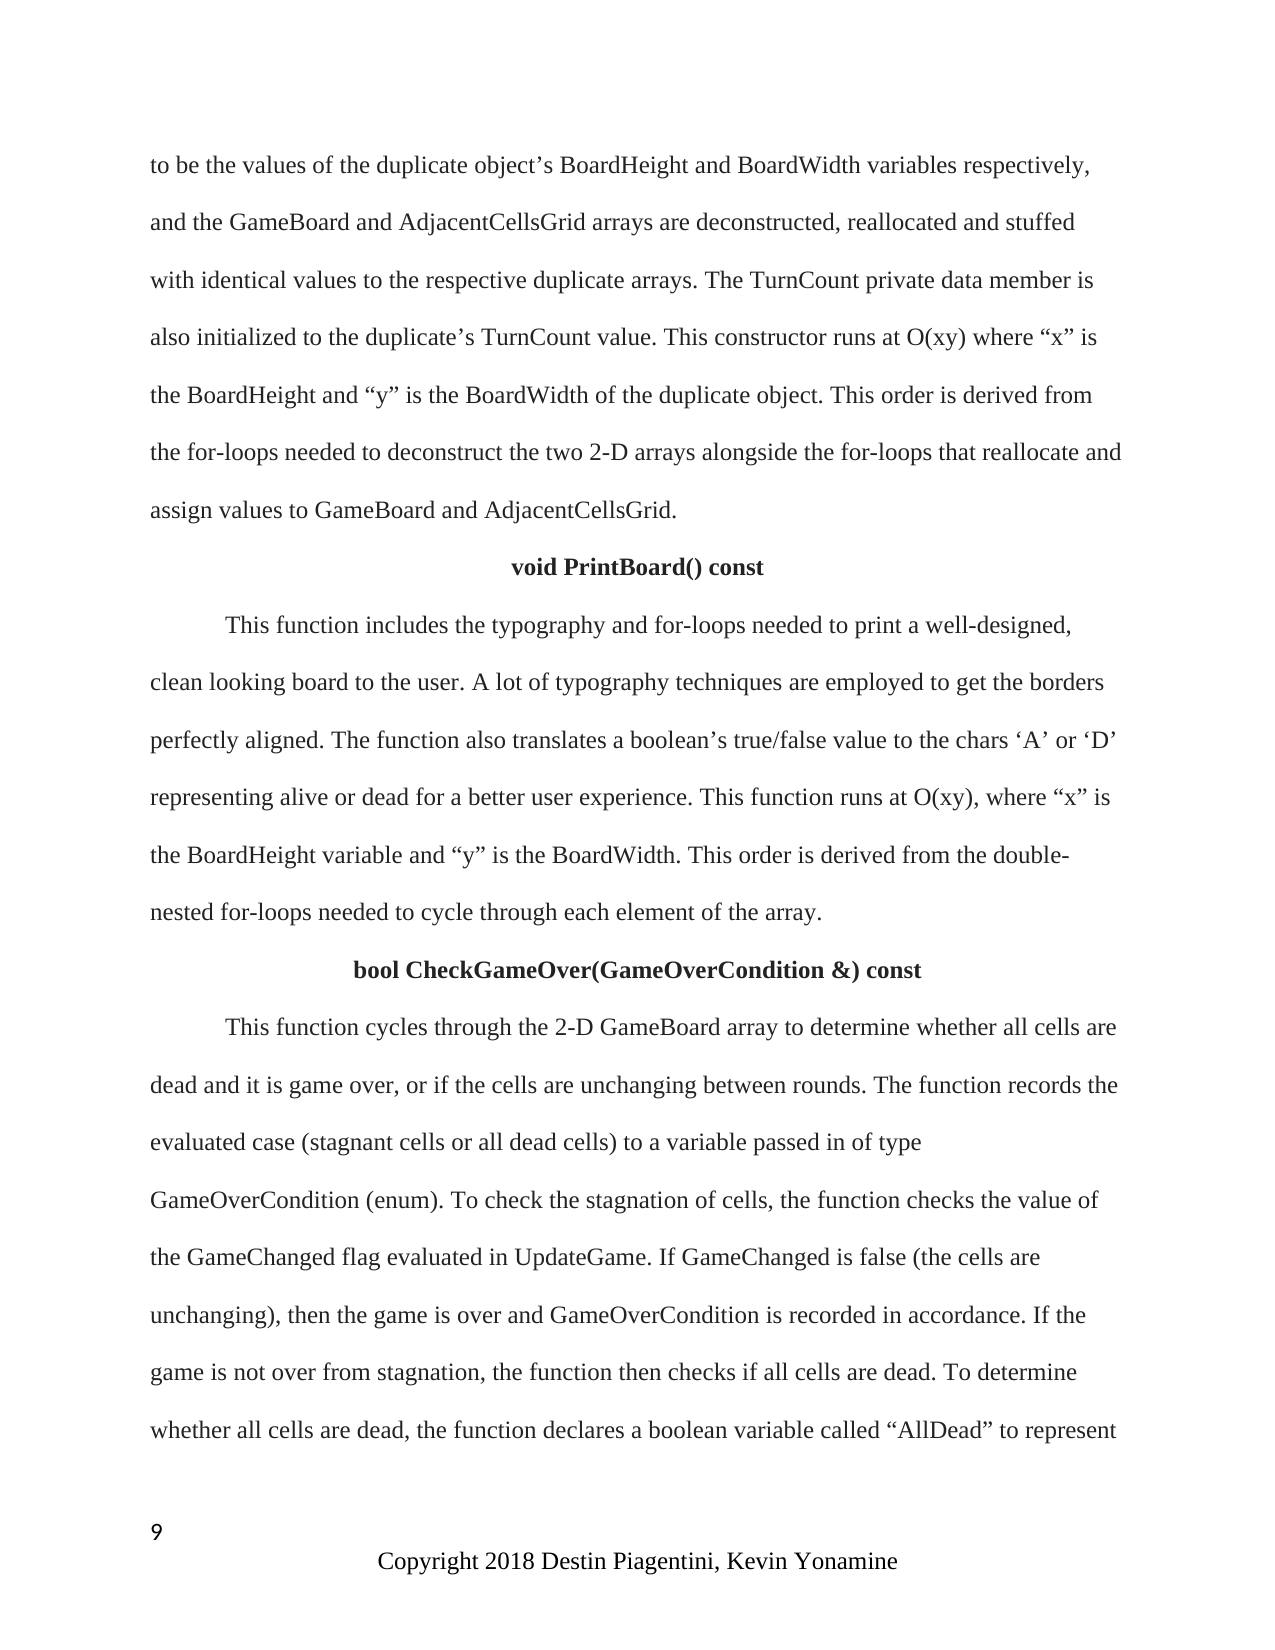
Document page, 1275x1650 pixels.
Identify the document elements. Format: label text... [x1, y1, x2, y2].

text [150, 150, 1125, 524]
text void PrintBoard() const [150, 552, 1125, 581]
text This function includes the typography and for-loops needed to print a well-designed, clean looking board to the user. A lot of typography techniques are employed to get the borders perfectly aligned. The function also translates a boolean’s true/false value to the chars ‘A’ or ‘D’ representing alive or dead for a better user experience. This function runs at O(xy), where “x” is the BoardHeight variable and “y” is the BoardWidth. This order is derived from the double-nested for-loops needed to cycle through each element of the array. [150, 610, 1125, 926]
text bool CheckGameOver(GameOverCondition &) const [150, 955, 1125, 984]
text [150, 1012, 1125, 1444]
